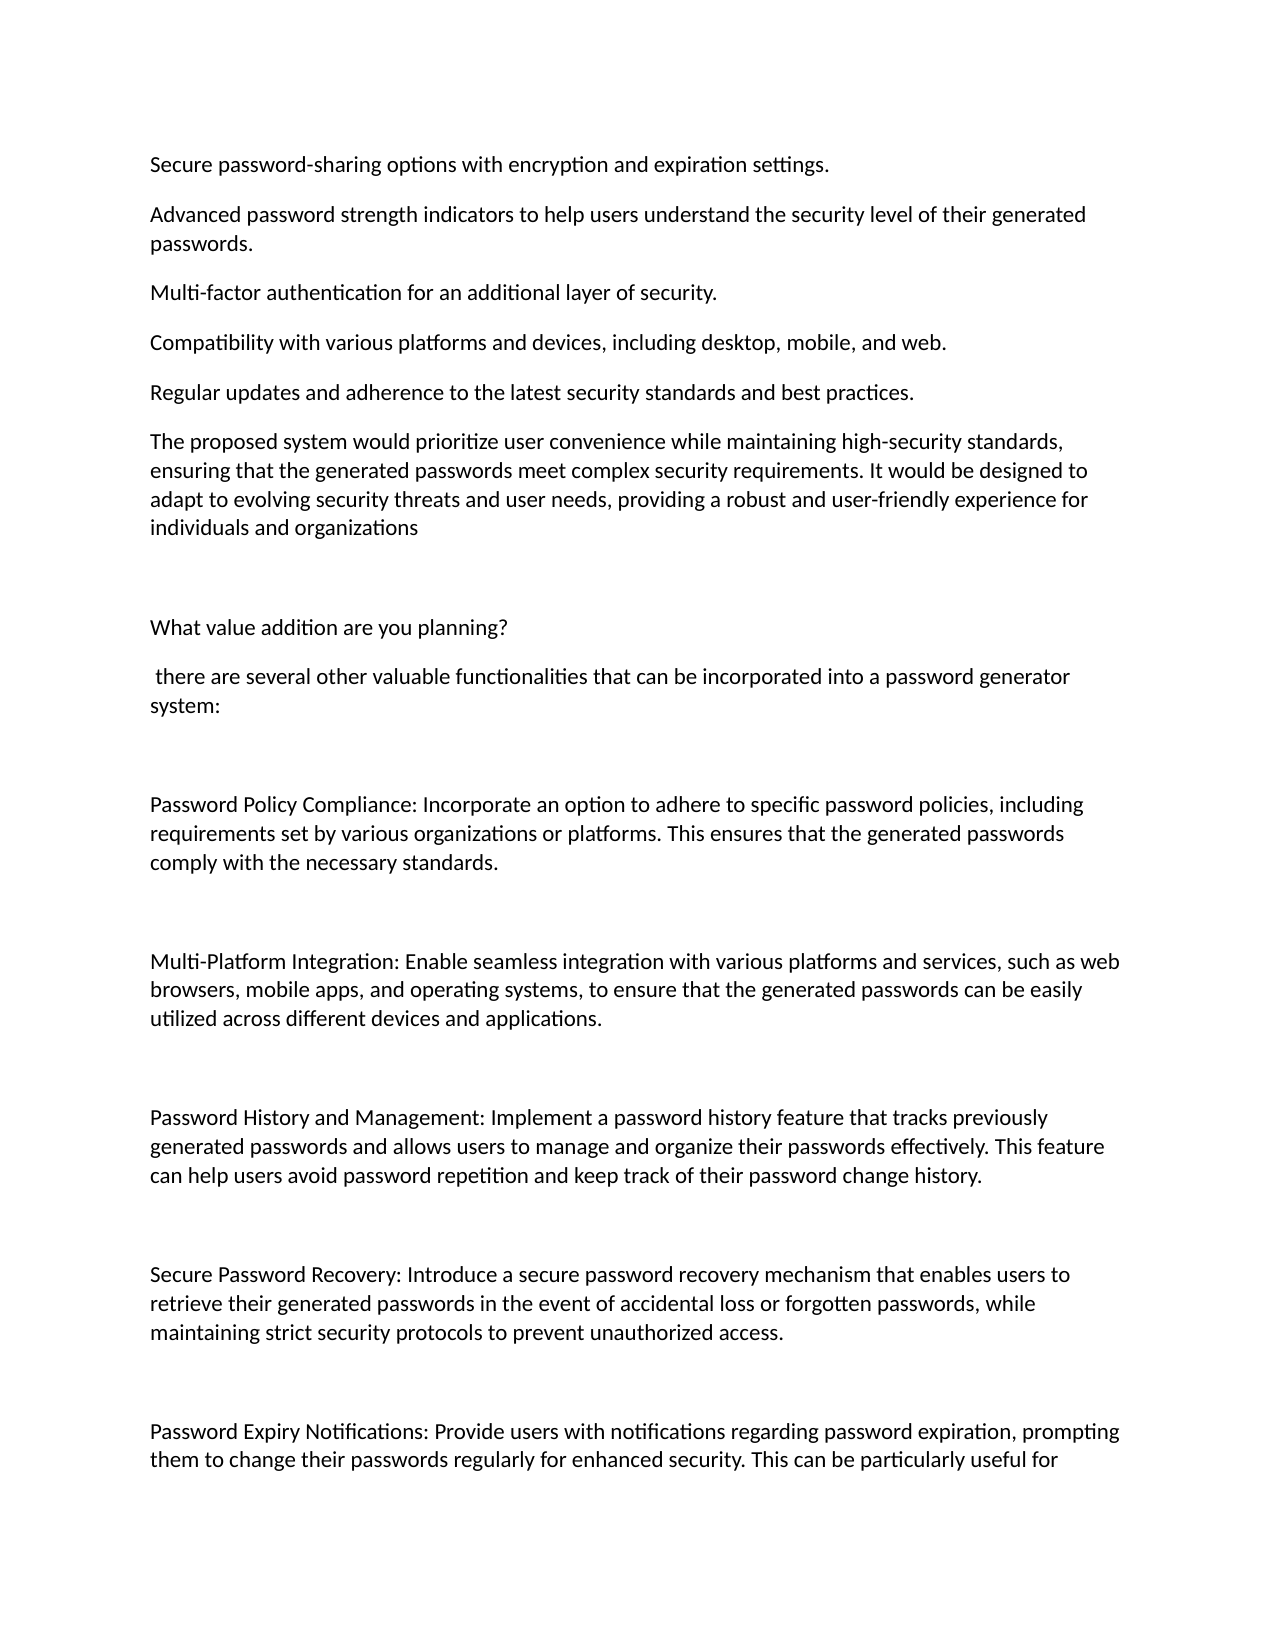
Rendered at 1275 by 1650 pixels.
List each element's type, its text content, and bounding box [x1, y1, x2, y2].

text Password Policy Compliance: Incorporate an option to adhere to specific password policies, including requirements set by various organizations or platforms. This ensures that the generated passwords comply with the necessary standards. [150, 789, 1125, 876]
text Multi-Platform Integration: Enable seamless integration with various platforms and services, such as web browsers, mobile apps, and operating systems, to ensure that the generated passwords can be easily utilized across different devices and applications. [150, 946, 1125, 1032]
text Secure Password Recovery: Introduce a secure password recovery mechanism that enables users to retrieve their generated passwords in the event of accidental loss or forgotten passwords, while maintaining strict security protocols to prevent unauthorized access. [150, 1259, 1125, 1346]
text The proposed system would prioritize user convenience while maintaining high-security standards, ensuring that the generated passwords meet complex security requirements. It would be designed to adapt to evolving security threats and user needs, providing a robust and user-friendly experience for individuals and organizations [150, 427, 1125, 542]
text Secure password-sharing options with encryption and expiration settings. [150, 150, 1125, 179]
text What value addition are you planning? [150, 612, 1125, 641]
text Regular updates and adherence to the latest security standards and best practices. [150, 377, 1125, 406]
text Multi-factor authentication for an additional layer of security. [150, 278, 1125, 307]
text Password History and Management: Implement a password history feature that tracks previously generated passwords and allows users to manage and organize their passwords effectively. This feature can help users avoid password repetition and keep track of their password change history. [150, 1103, 1125, 1189]
text Compatibility with various platforms and devices, including desktop, mobile, and web. [150, 327, 1125, 356]
text Advanced password strength indicators to help users understand the security level of their generated passwords. [150, 199, 1125, 257]
text there are several other valuable functionalities that can be incorporated into a password generator system: [150, 662, 1125, 719]
